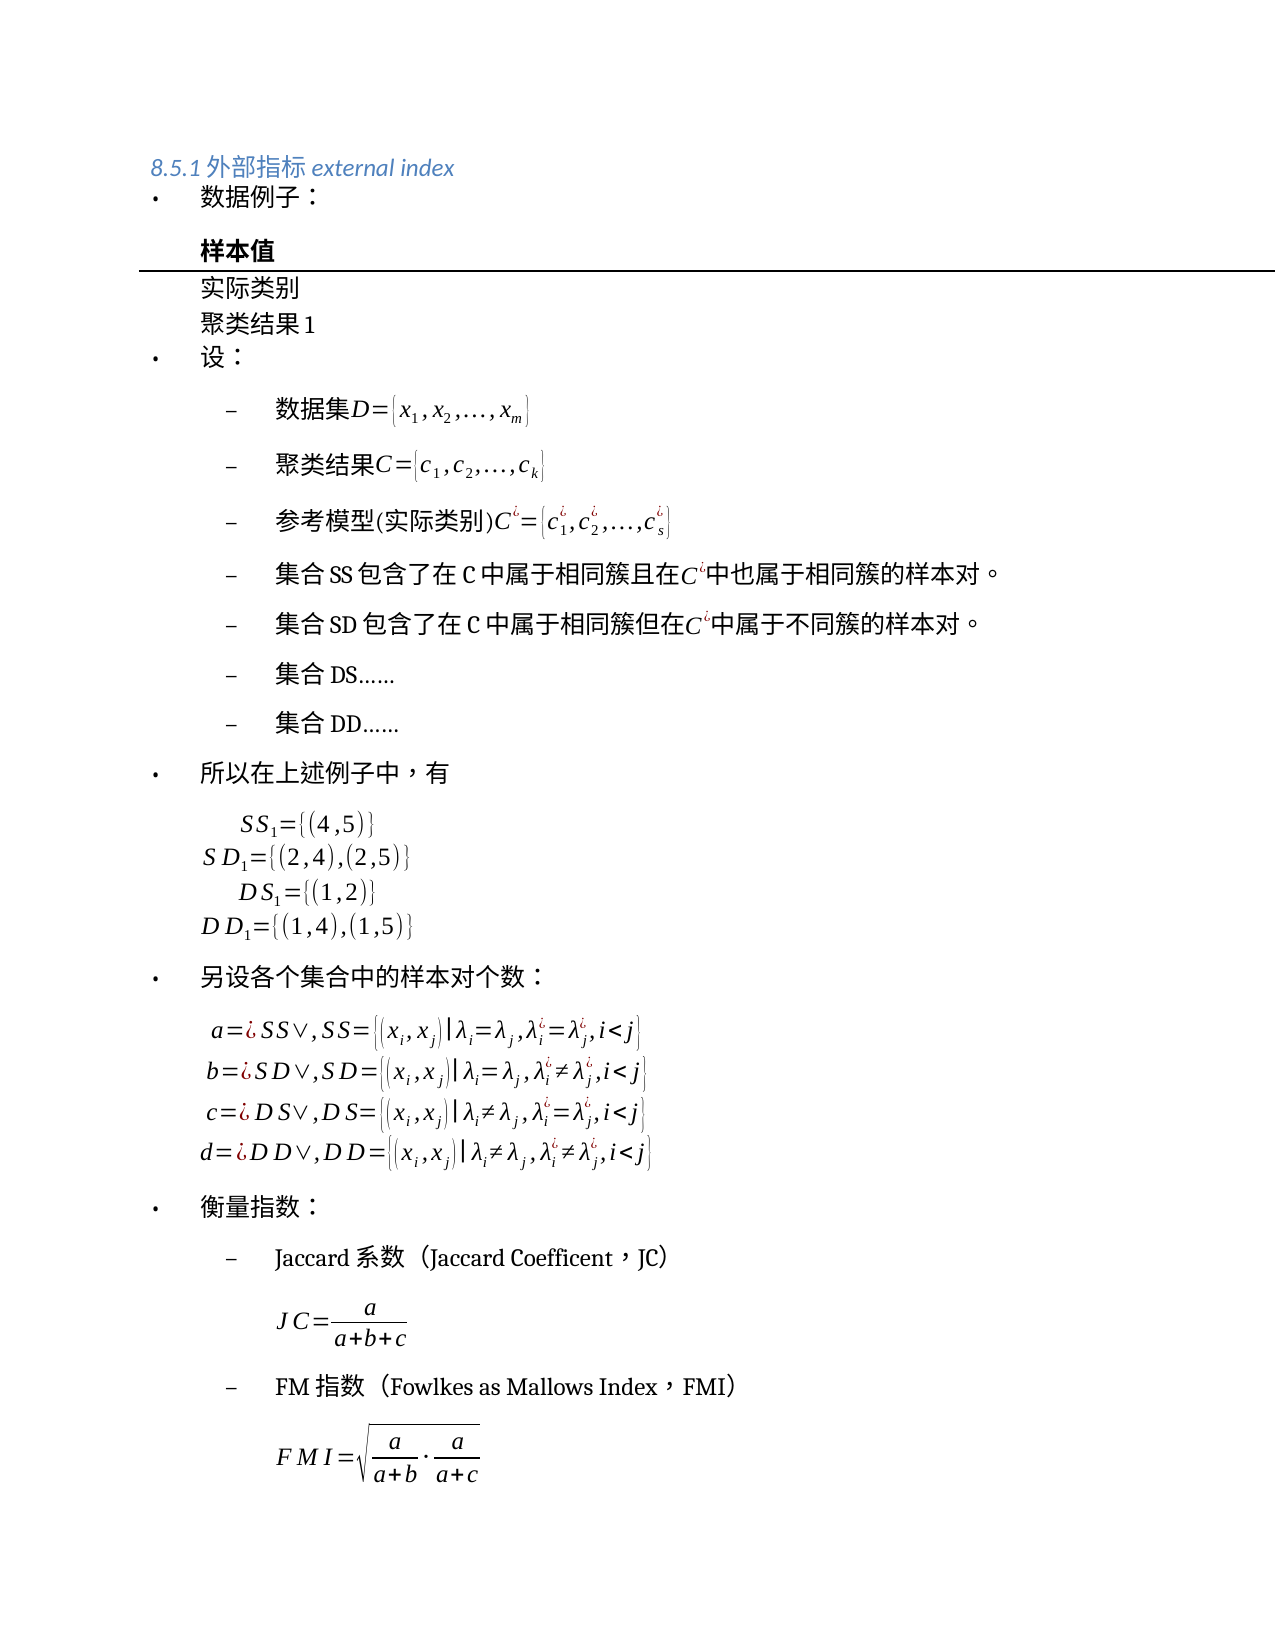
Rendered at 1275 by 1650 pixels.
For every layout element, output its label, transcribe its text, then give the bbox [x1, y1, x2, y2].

table_cell 实际类别 [139, 272, 1275, 308]
subtitle 8.5.1 外部指标external index [150, 150, 1125, 184]
list Jaccard系数（Jaccard Coefficent，JC） [225, 1244, 1125, 1273]
list 另设各个集合中的样本对个数： [150, 964, 1125, 993]
list 数据集 [225, 393, 1125, 428]
table_cell 聚类结果1 [139, 308, 1275, 344]
list 数据例子： [150, 184, 1125, 213]
list 集合SD包含了在C中属于相同簇但在中属于不同簇的样本对。 [225, 611, 1125, 640]
list FM指数（Fowlkes as Mallows Index，FMI） [225, 1373, 1125, 1402]
list 设： [150, 344, 1125, 373]
list 集合DS…… [225, 661, 1125, 689]
list 聚类结果 [225, 449, 1125, 483]
list 参考模型(实际类别) [225, 504, 1125, 540]
list 集合SS包含了在C中属于相同簇且在中也属于相同簇的样本对。 [225, 561, 1125, 590]
list 衡量指数： [150, 1194, 1125, 1223]
list 集合DD…… [225, 710, 1125, 739]
table_header 样本值 [139, 234, 1275, 270]
list 所以在上述例子中，有 [150, 760, 1125, 788]
